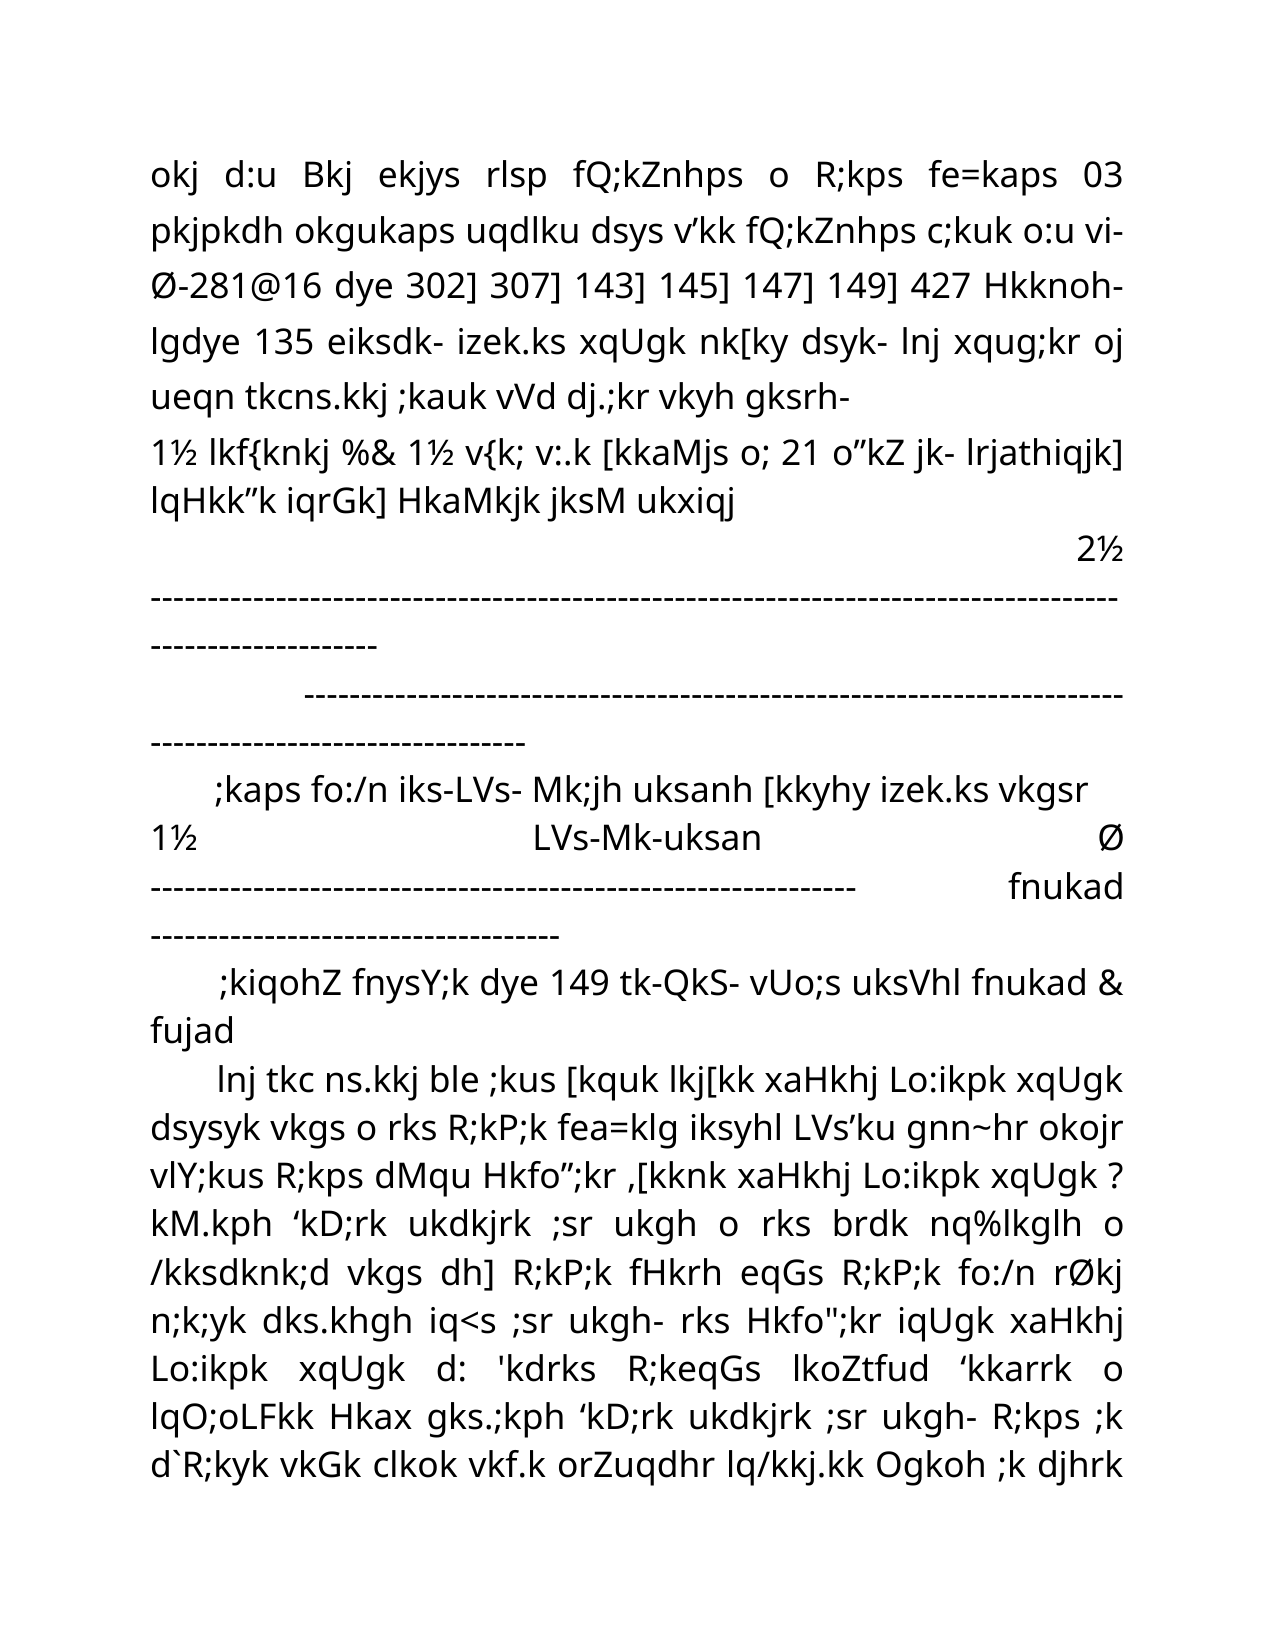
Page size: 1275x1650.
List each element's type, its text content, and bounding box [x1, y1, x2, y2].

text 1½ lkf{knkj %& 1½ v{k; v:.k [kkaMjs o; 21 o”kZ jk- lrjathiqjk] lqHkk”k iqrGk] HkaMkjk jksM ukxiqj [150, 427, 1125, 523]
text 1½ LVs-Mk-uksan Ø -------------------------------------------------------------- fnukad ------------------------------------ [150, 813, 1125, 958]
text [150, 1054, 1125, 1488]
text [150, 150, 1125, 420]
text 2½ --------------------------------------------------------------------------------------------------------- [150, 523, 1125, 668]
text ;kaps fo:/n iks-LVs- Mk;jh uksanh [kkyhy izek.ks vkgsr [150, 765, 1125, 813]
text --------------------------------------------------------------------------------------------------------- [150, 668, 1125, 765]
text ;kiqohZ fnysY;k dye 149 tk-QkS- vUo;s uksVhl fnukad & fujad [150, 958, 1125, 1054]
